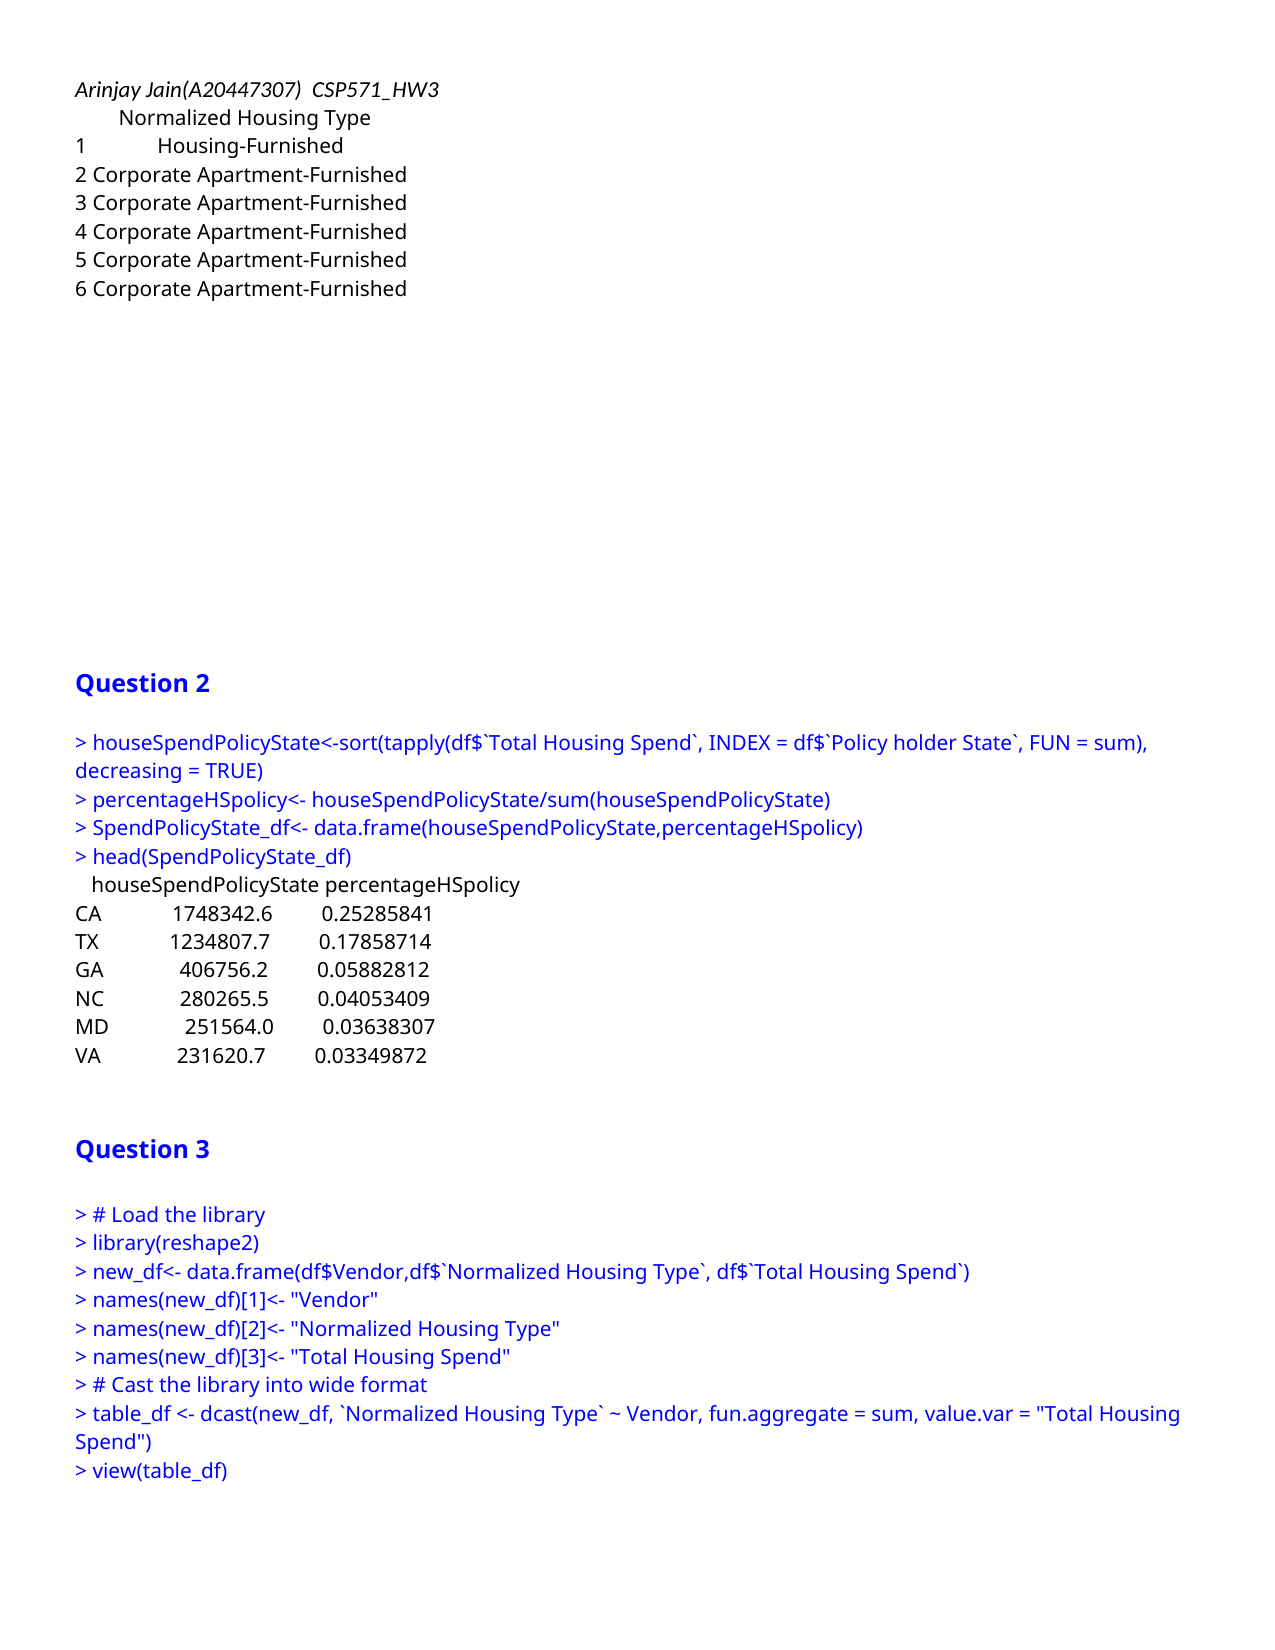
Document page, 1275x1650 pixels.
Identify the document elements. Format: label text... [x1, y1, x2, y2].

text MD 251564.0 0.03638307 [75, 1012, 1200, 1041]
text GA 406756.2 0.05882812 [75, 956, 1200, 984]
text > names(new_df)[2]<- "Normalized Housing Type" [75, 1314, 1200, 1342]
text > names(new_df)[1]<- "Vendor" [75, 1285, 1200, 1314]
text > # Load the library [75, 1200, 1200, 1228]
text Question 3 [75, 1132, 1200, 1166]
text houseSpendPolicyState percentageHSpolicy [75, 870, 1200, 899]
text TX 1234807.7 0.17858714 [75, 927, 1200, 956]
text Question 2 [75, 666, 1200, 699]
text 2 Corporate Apartment-Furnished [75, 160, 1200, 188]
text CA 1748342.6 0.25285841 [75, 899, 1200, 927]
text 3 Corporate Apartment-Furnished [75, 188, 1200, 217]
text > SpendPolicyState_df<- data.frame(houseSpendPolicyState,percentageHSpolicy) [75, 813, 1200, 842]
text NC 280265.5 0.04053409 [75, 984, 1200, 1012]
text > # Cast the library into wide format [75, 1371, 1200, 1399]
text > library(reshape2) [75, 1228, 1200, 1257]
text 6 Corporate Apartment-Furnished [75, 274, 1200, 302]
text > table_df <- dcast(new_df, `Normalized Housing Type` ~ Vendor, fun.aggregate = sum, value.var = "Total Housing Spend") [75, 1399, 1200, 1456]
text > percentageHSpolicy<- houseSpendPolicyState/sum(houseSpendPolicyState) [75, 785, 1200, 813]
text VA 231620.7 0.03349872 [75, 1041, 1200, 1069]
text > names(new_df)[3]<- "Total Housing Spend" [75, 1342, 1200, 1371]
text Normalized Housing Type [75, 103, 1200, 131]
text > houseSpendPolicyState<-sort(tapply(df$`Total Housing Spend`, INDEX = df$`Policy holder State`, FUN = sum), decreasing = TRUE) [75, 728, 1200, 785]
text > new_df<- data.frame(df$Vendor,df$`Normalized Housing Type`, df$`Total Housing Spend`) [75, 1257, 1200, 1285]
text 5 Corporate Apartment-Furnished [75, 245, 1200, 274]
text 4 Corporate Apartment-Furnished [75, 217, 1200, 245]
text > head(SpendPolicyState_df) [75, 842, 1200, 870]
text 1 Housing-Furnished [75, 131, 1200, 160]
text > view(table_df) [75, 1456, 1200, 1484]
